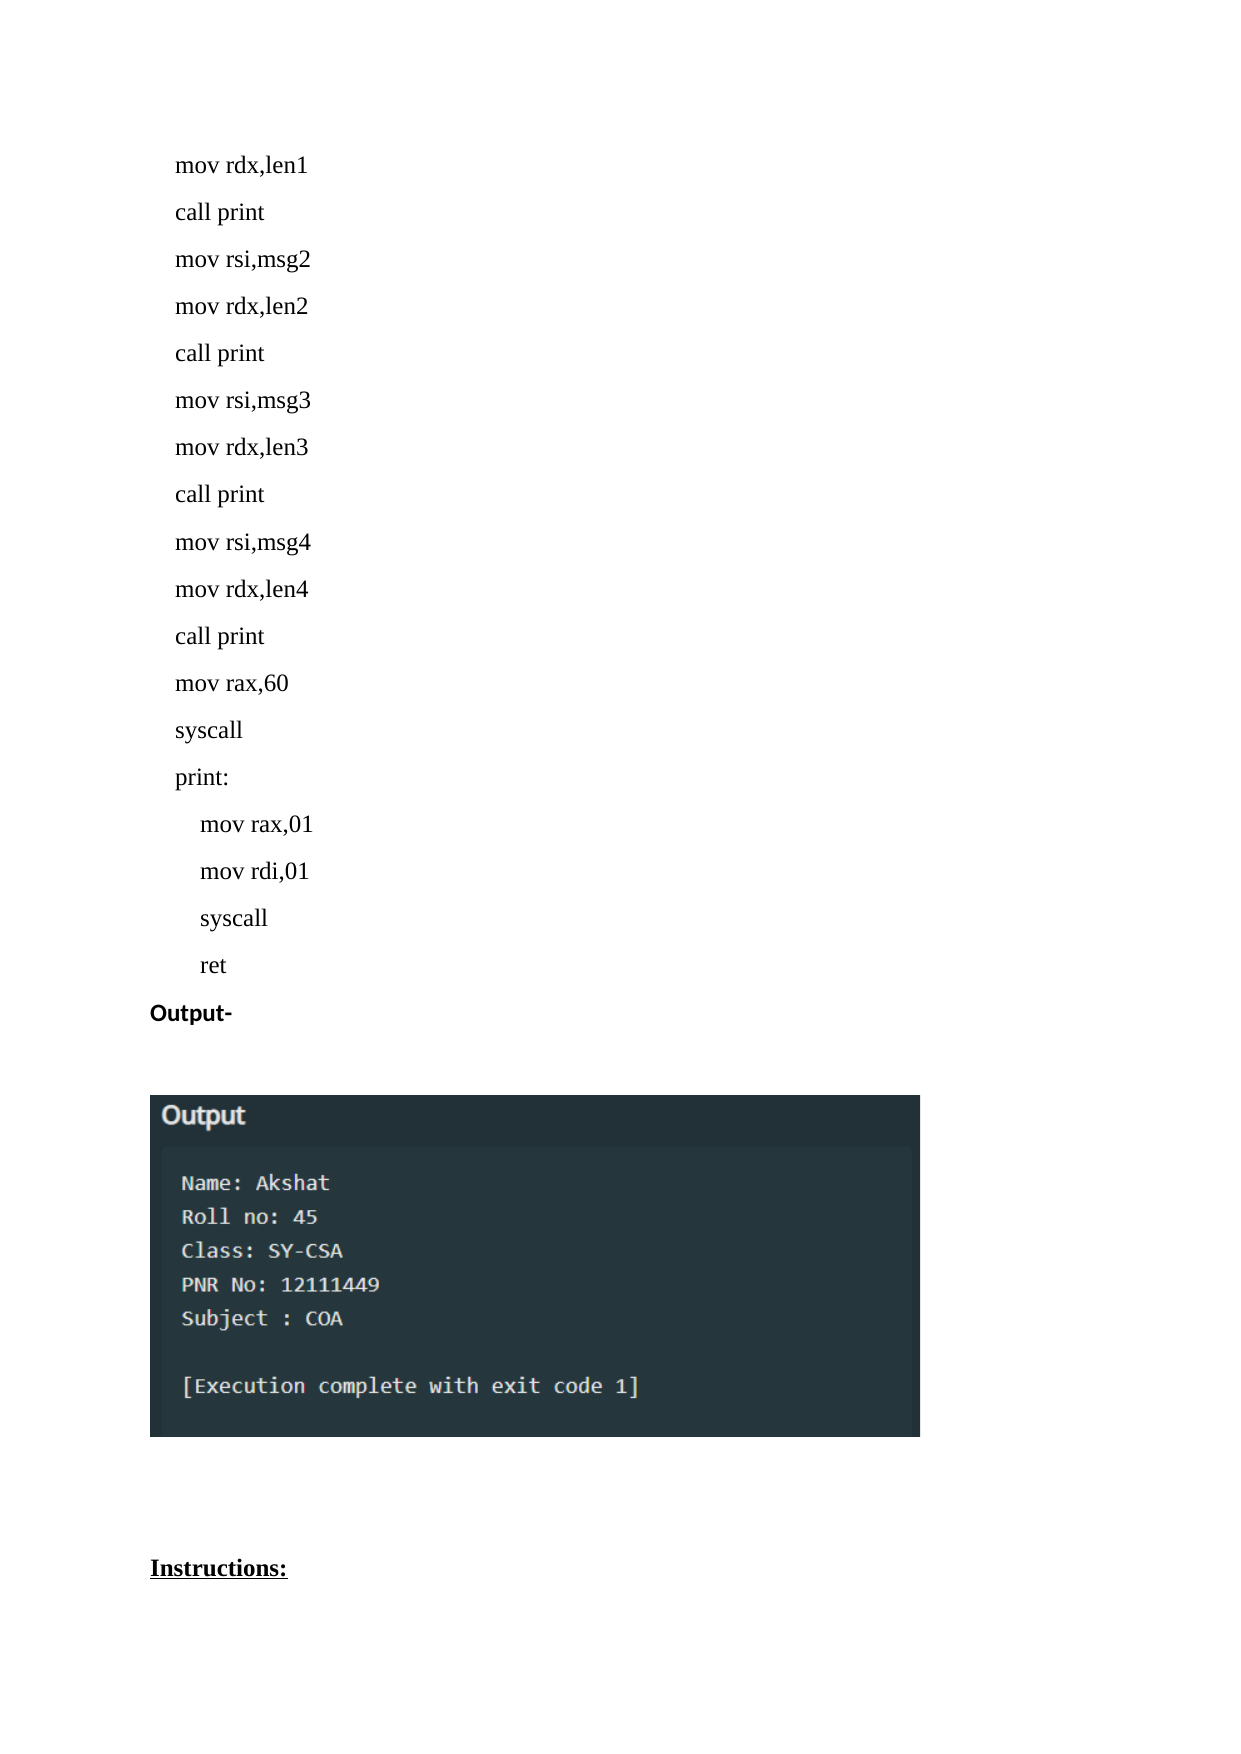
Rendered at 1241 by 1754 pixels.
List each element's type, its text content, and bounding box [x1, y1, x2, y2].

text mov rdi,01 [150, 856, 1090, 885]
text call print [150, 338, 1090, 367]
text mov rdx,len3 [150, 432, 1090, 461]
text call print [150, 197, 1090, 226]
text Output- [150, 997, 1090, 1028]
text mov rdx,len2 [150, 291, 1090, 320]
text Instructions: [150, 1553, 1090, 1582]
text call print [150, 479, 1090, 508]
text syscall [150, 715, 1090, 744]
picture [150, 1095, 921, 1437]
text mov rsi,msg2 [150, 244, 1090, 273]
text ret [150, 950, 1090, 979]
text mov rdx,len4 [150, 574, 1090, 602]
text mov rax,01 [150, 809, 1090, 838]
text mov rsi,msg4 [150, 527, 1090, 555]
text print: [150, 762, 1090, 791]
text mov rsi,msg3 [150, 385, 1090, 414]
text syscall [150, 903, 1090, 932]
text mov rdx,len1 [150, 150, 1090, 179]
text mov rax,60 [150, 668, 1090, 697]
text call print [150, 621, 1090, 649]
